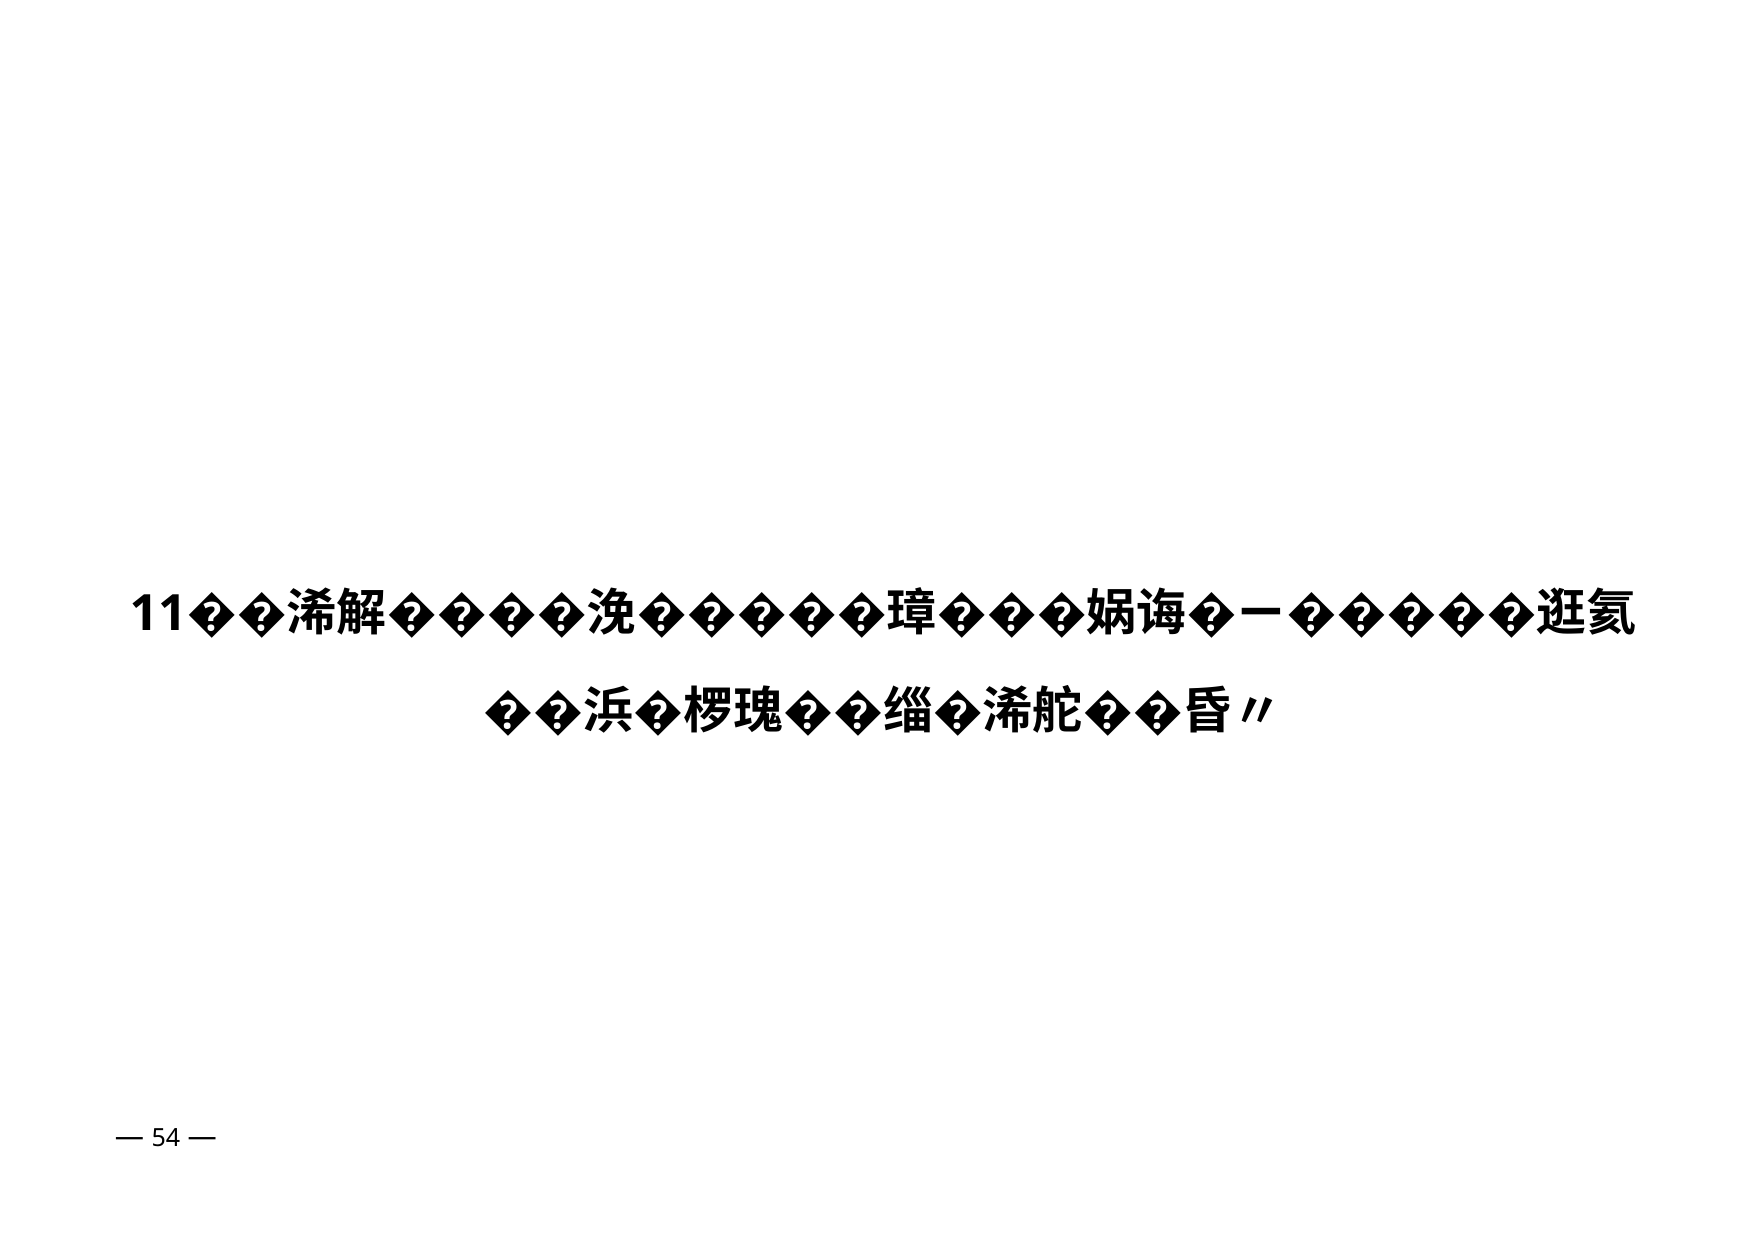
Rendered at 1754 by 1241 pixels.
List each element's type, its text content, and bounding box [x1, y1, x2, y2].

text 11��浠解����浼�����璋���娲诲�ㄧ�����逛氦��浜�椤瑰��缁�浠舵��昏〃 [114, 560, 1651, 755]
